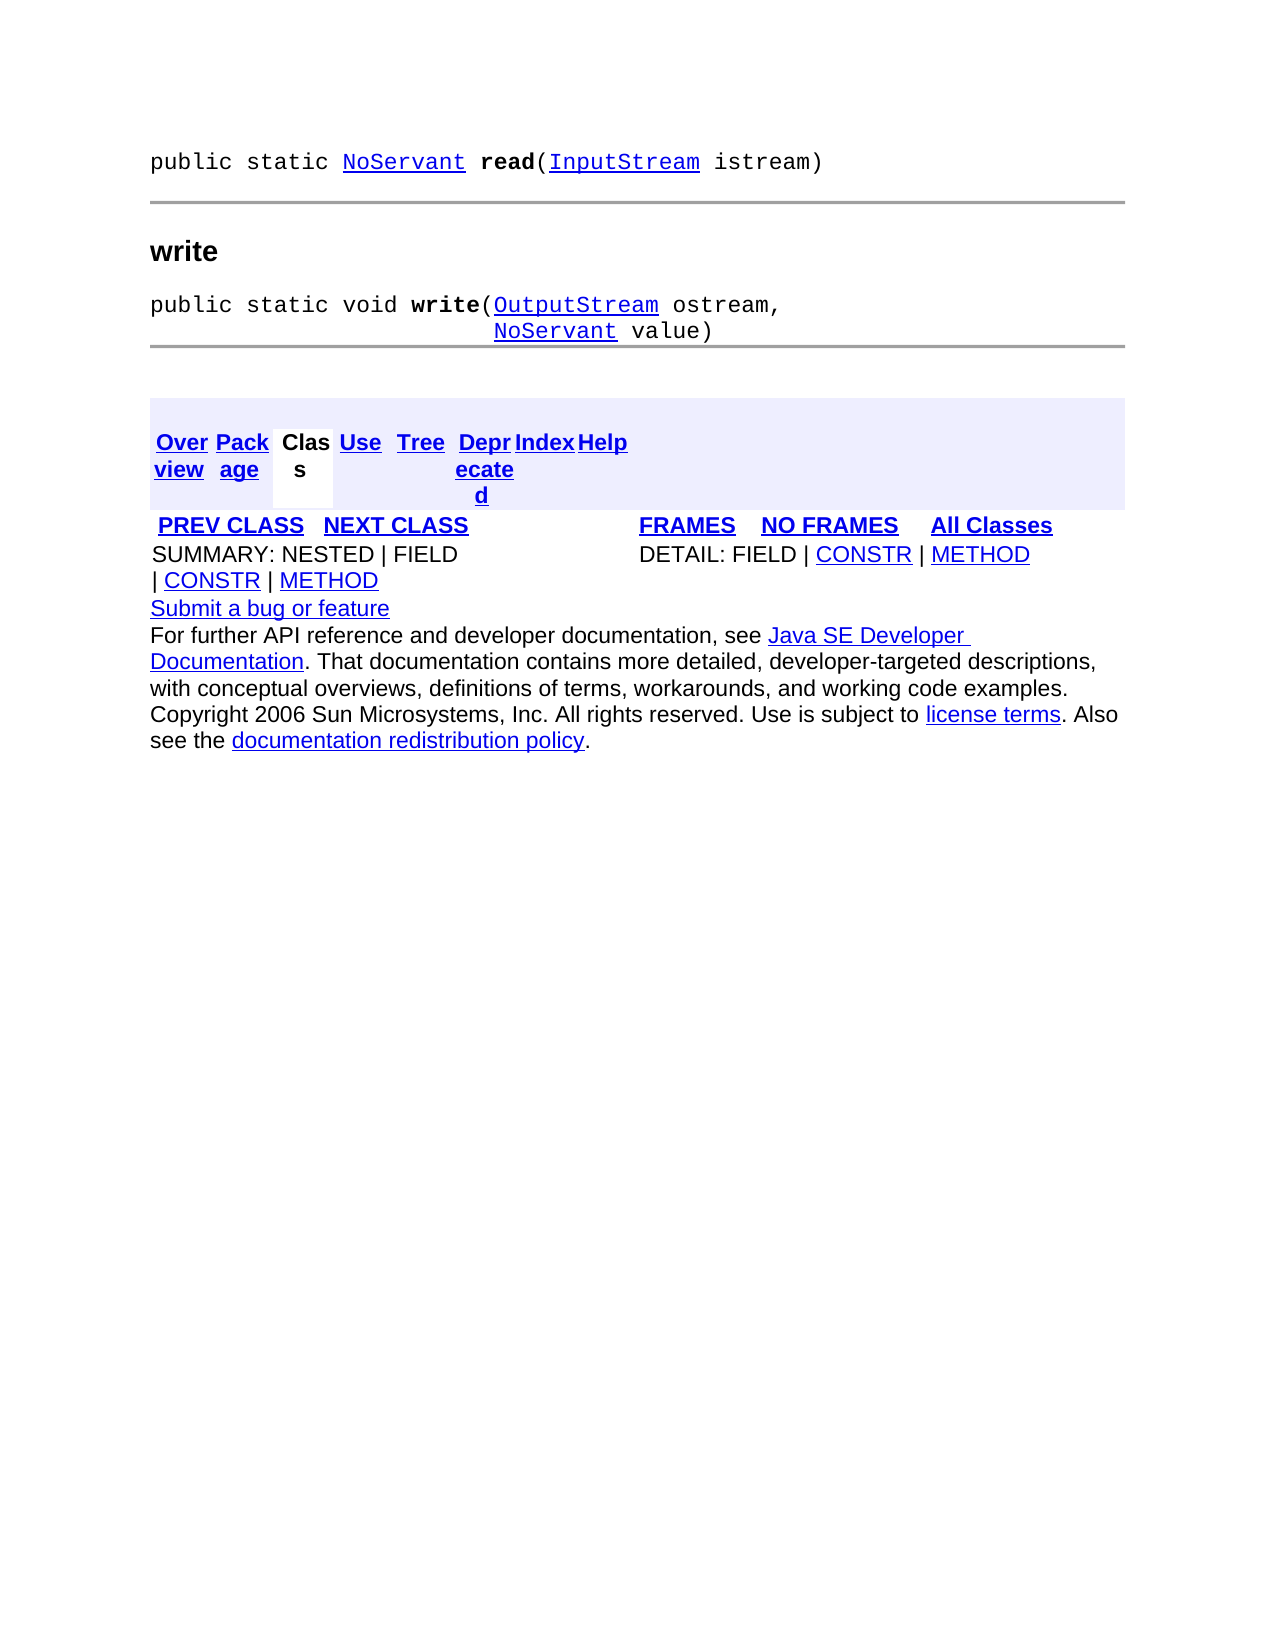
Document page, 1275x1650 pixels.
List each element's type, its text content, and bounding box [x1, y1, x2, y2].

table_cell PREV CLASS NEXT CLASS [150, 510, 637, 539]
table_cell SUMMARY: NESTED | FIELD | CONSTR | METHOD [150, 540, 637, 595]
subtitle write [150, 205, 1125, 268]
table_cell FRAMES NO FRAMES All Classes [638, 510, 1125, 539]
table_header [150, 398, 1125, 510]
text Copyright 2006 Sun Microsystems, Inc. All rights reserved. Use is subject to license terms. Also see the documentation redistribution policy. [150, 701, 1125, 753]
table_cell DETAIL: FIELD | CONSTR | METHOD [638, 540, 1125, 595]
text Submit a bug or feature [150, 595, 1125, 622]
text public static void write(OutputStream ostream, NoServant value) [150, 293, 1125, 344]
text public static NoServant read(InputStream istream) [150, 150, 1125, 176]
text For further API reference and developer documentation, see Java SE Developer Documentation. That documentation contains more detailed, developer-targeted descriptions, with conceptual overviews, definitions of terms, workarounds, and working code examples. [150, 622, 1125, 701]
